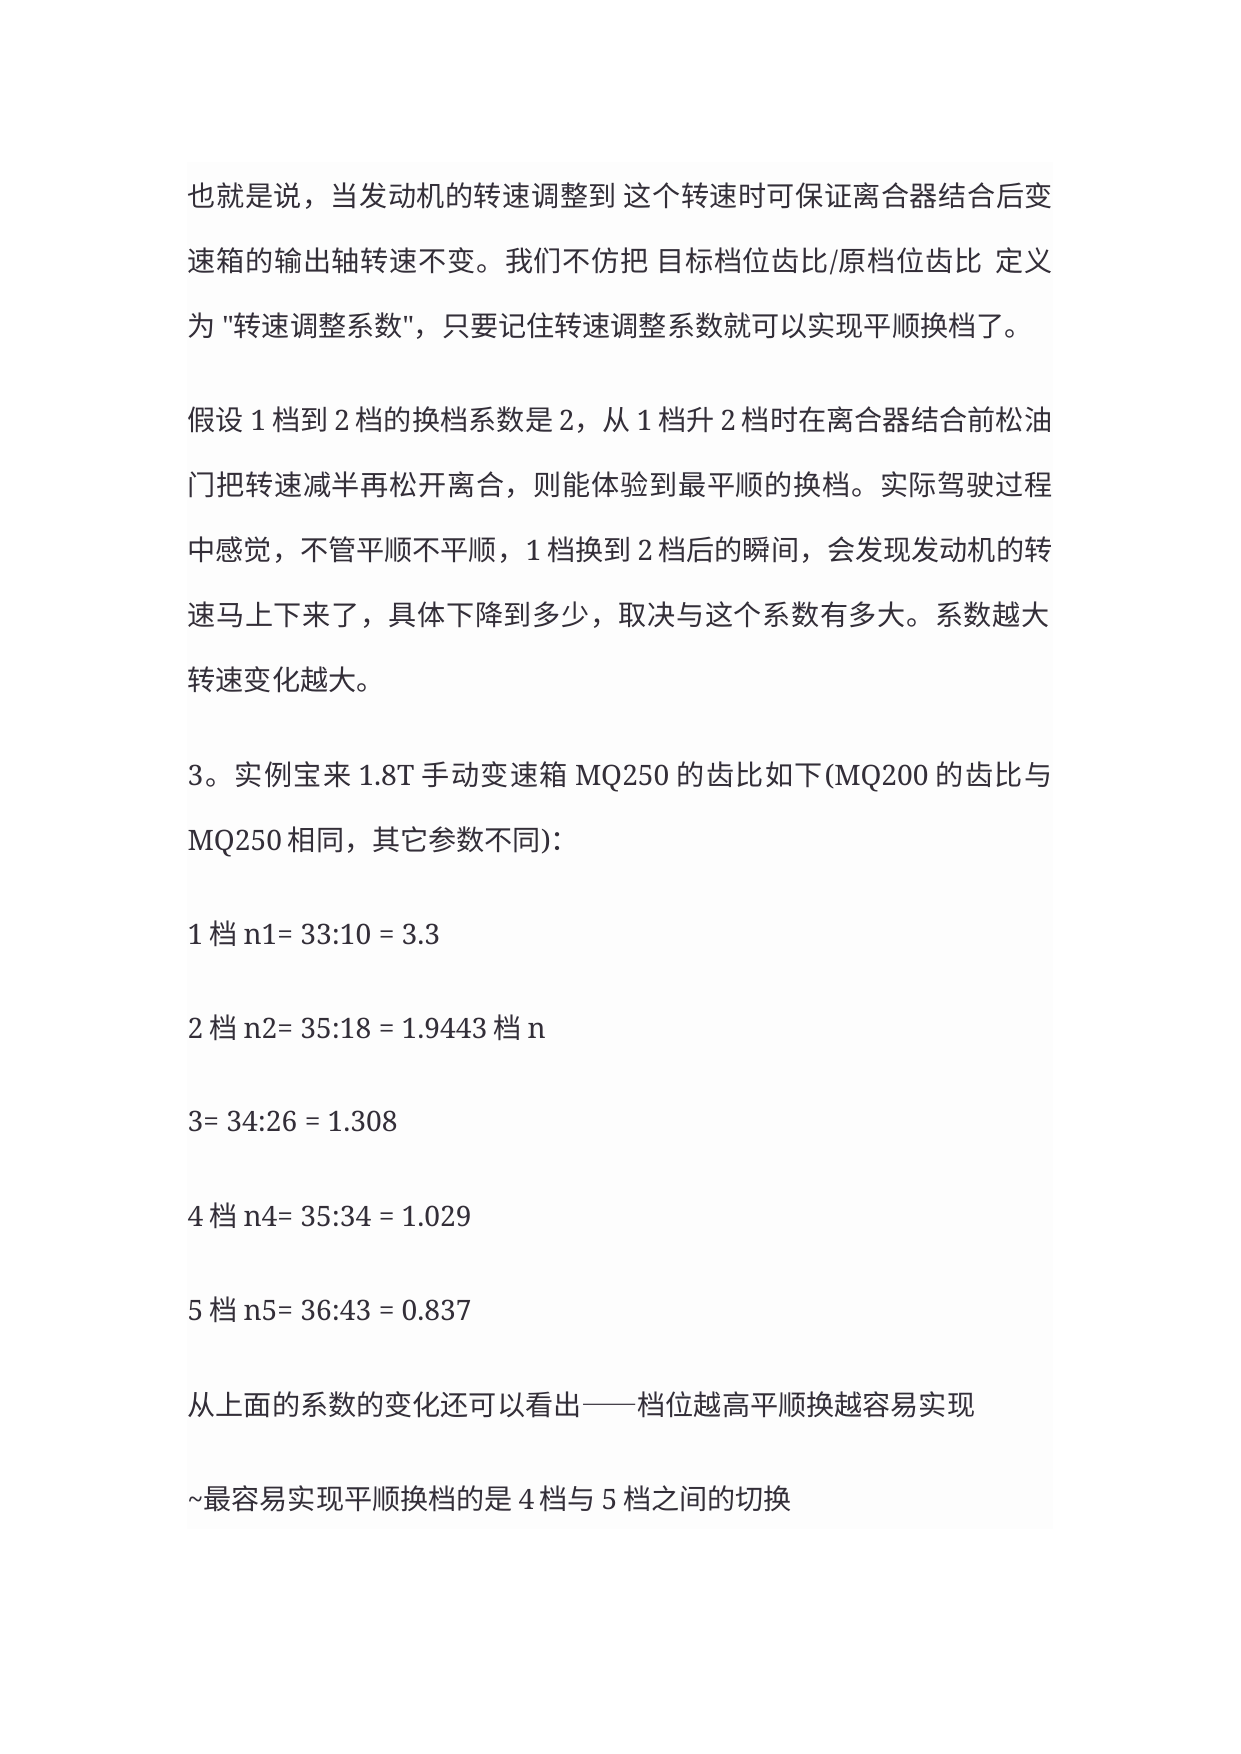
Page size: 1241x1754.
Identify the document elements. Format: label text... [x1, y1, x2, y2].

text 3= 34:26 = 1.308 [187, 1088, 1053, 1153]
text 2档 n2= 35:18 = 1.9443档 n [187, 994, 1053, 1059]
text 假设 1档到2档的换档系数是2，从1档升2档时在离合器结合前松油门把转速减半再松开离合，则能体验到最平顺的换档。实际驾驶过程中感觉，不管平顺不平顺，1档换到2档后的瞬间，会发现发动机的转速马上下来了，具体下降到多少，取决与这个系数有多大。系数越大，转速变化越大。 [187, 386, 1053, 711]
text 1档 n1= 33:10 = 3.3 [187, 899, 1053, 964]
text ~最容易实现平顺换档的是4档与5档之间的切换 [187, 1464, 1053, 1529]
text 5档 n5= 36:43 = 0.837 [187, 1276, 1053, 1341]
text 3。实例宝来1.8T 手动变速箱MQ250的齿比如下(MQ200的齿比与MQ250相同，其它参数不同)： [187, 740, 1053, 870]
text 4档 n4= 35:34 = 1.029 [187, 1182, 1053, 1247]
text 也就是说，当发动机的转速调整到 这个转速时可保证离合器结合后变速箱的输出轴转速不变。我们不仿把 目标档位齿比/原档位齿比 定义为 "转速调整系数"，只要记住转速调整系数就可以实现平顺换档了。 [187, 162, 1053, 357]
text 从上面的系数的变化还可以看出——档位越高平顺换越容易实现 [187, 1370, 1053, 1435]
